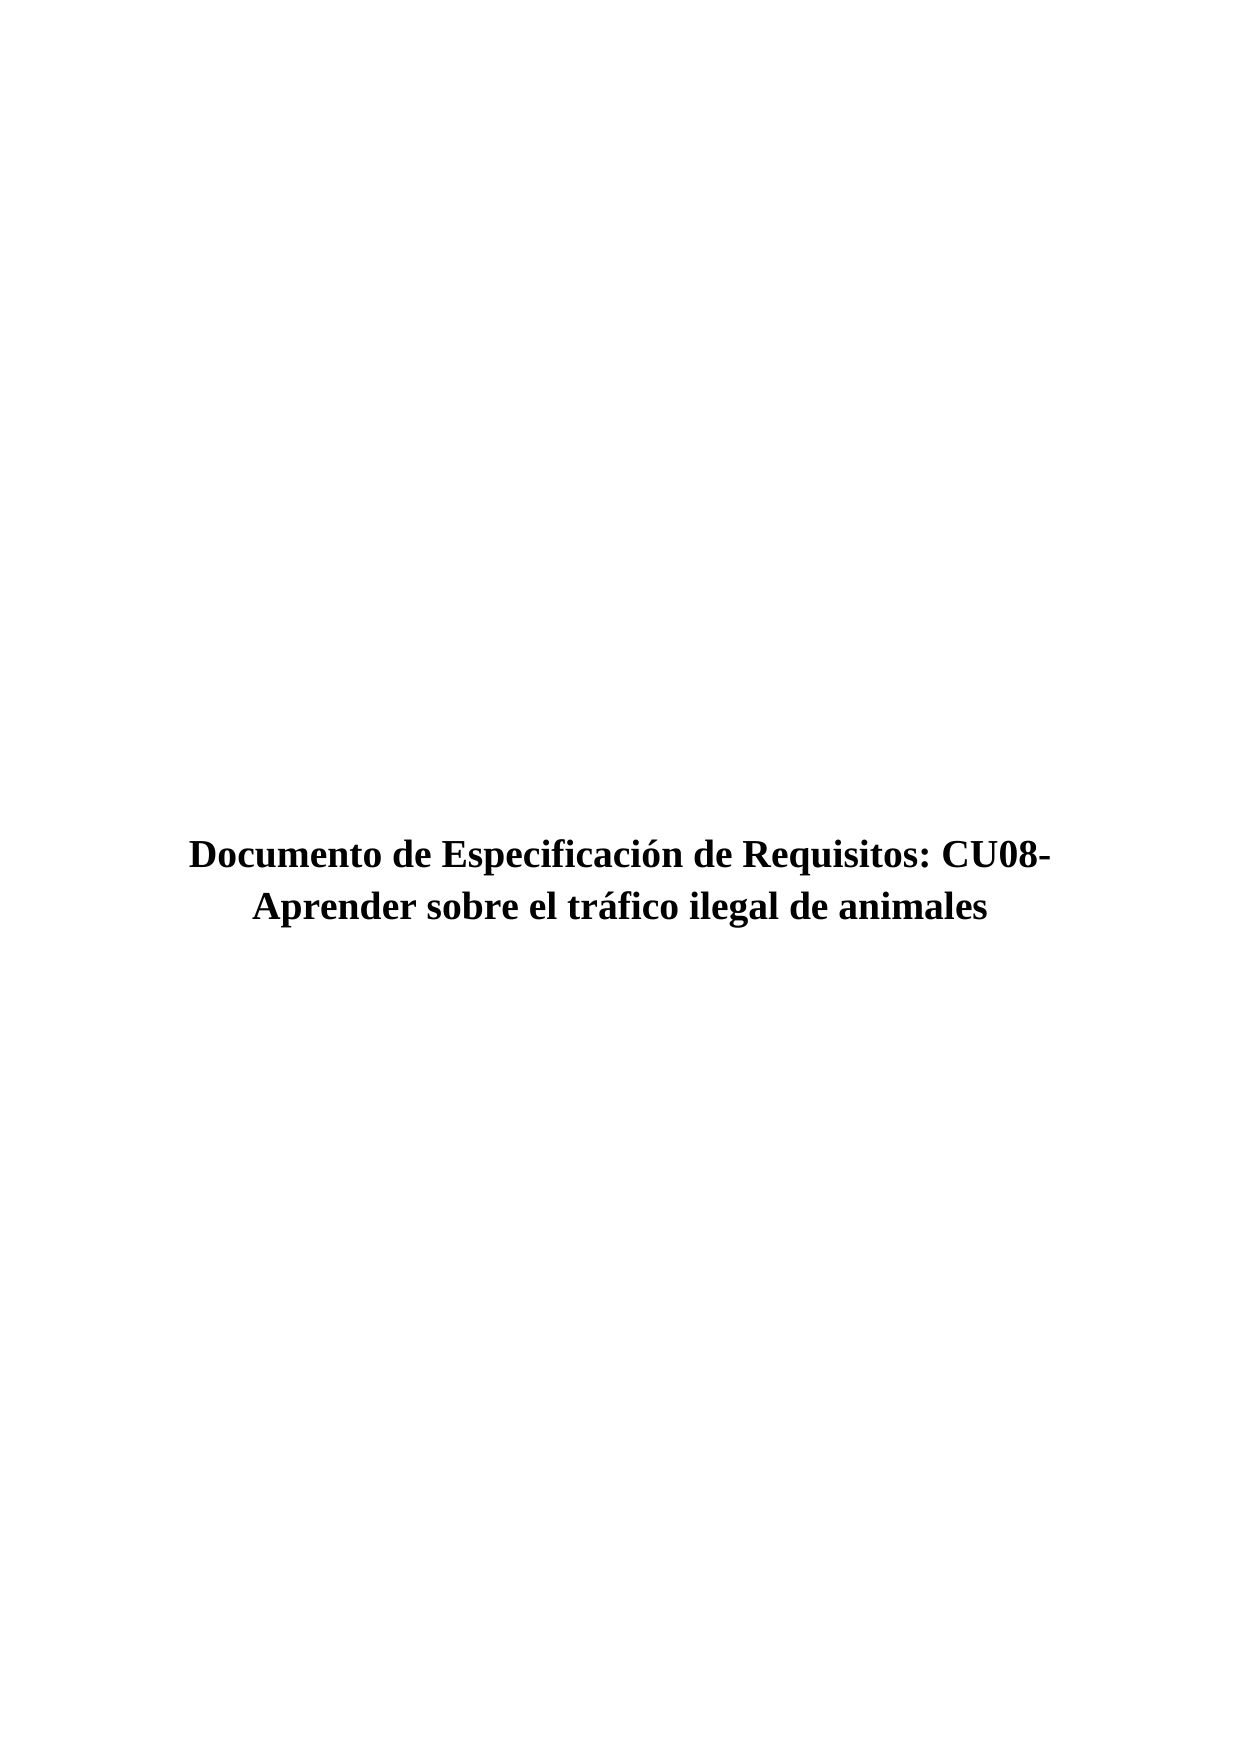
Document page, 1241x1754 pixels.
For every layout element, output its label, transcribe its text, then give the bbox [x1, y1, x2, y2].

text Documento de Especificación de Requisitos: CU08-Aprender sobre el tráfico ilegal de animales [150, 830, 1090, 928]
